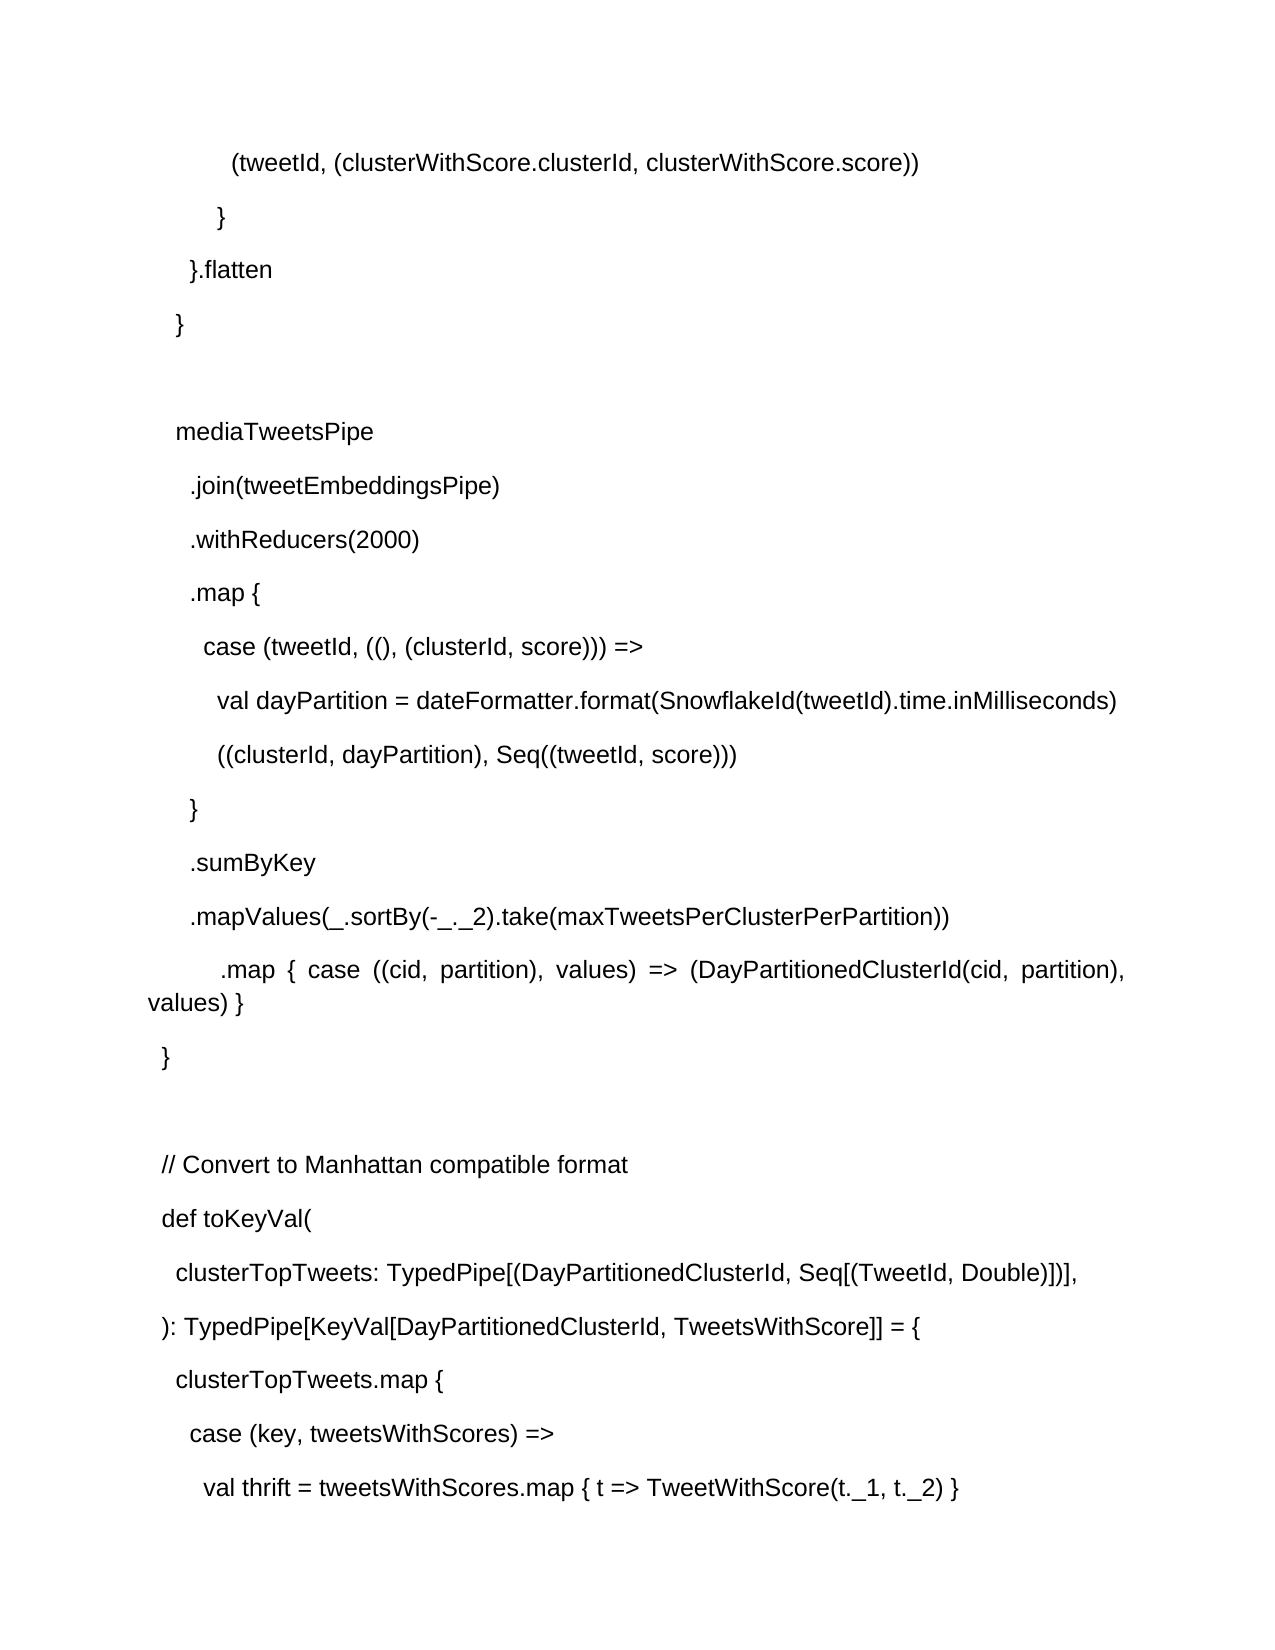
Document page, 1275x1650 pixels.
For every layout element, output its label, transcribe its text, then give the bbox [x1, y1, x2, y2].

text } [148, 309, 1127, 338]
text case (tweetId, ((), (clusterId, score))) => [148, 632, 1127, 661]
text .map { [148, 578, 1127, 607]
text (tweetId, (clusterWithScore.clusterId, clusterWithScore.score)) [148, 148, 1127, 176]
text ): TypedPipe[KeyVal[DayPartitionedClusterId, TweetsWithScore]] = { [148, 1312, 1127, 1340]
text .withReducers(2000) [148, 524, 1127, 553]
text val dayPartition = dateFormatter.format(SnowflakeId(tweetId).time.inMilliseconds) [148, 686, 1127, 715]
text .sumByKey [148, 848, 1127, 876]
text val thrift = tweetsWithScores.map { t => TweetWithScore(t._1, t._2) } [148, 1473, 1127, 1502]
text } [148, 201, 1127, 230]
text case (key, tweetsWithScores) => [148, 1419, 1127, 1448]
text def toKeyVal( [148, 1204, 1127, 1233]
text }.flatten [148, 255, 1127, 284]
text .mapValues(_.sortBy(-_._2).take(maxTweetsPerClusterPerPartition)) [148, 902, 1127, 930]
text } [148, 794, 1127, 823]
text ((clusterId, dayPartition), Seq((tweetId, score))) [148, 740, 1127, 769]
text mediaTweetsPipe [148, 417, 1127, 446]
text .join(tweetEmbeddingsPipe) [148, 471, 1127, 499]
text clusterTopTweets.map { [148, 1365, 1127, 1394]
text // Convert to Manhattan compatible format [148, 1150, 1127, 1179]
text clusterTopTweets: TypedPipe[(DayPartitionedClusterId, Seq[(TweetId, Double)])], [148, 1258, 1127, 1286]
text .map { case ((cid, partition), values) => (DayPartitionedClusterId(cid, partition), values) } [148, 955, 1127, 1017]
text } [148, 1042, 1127, 1071]
